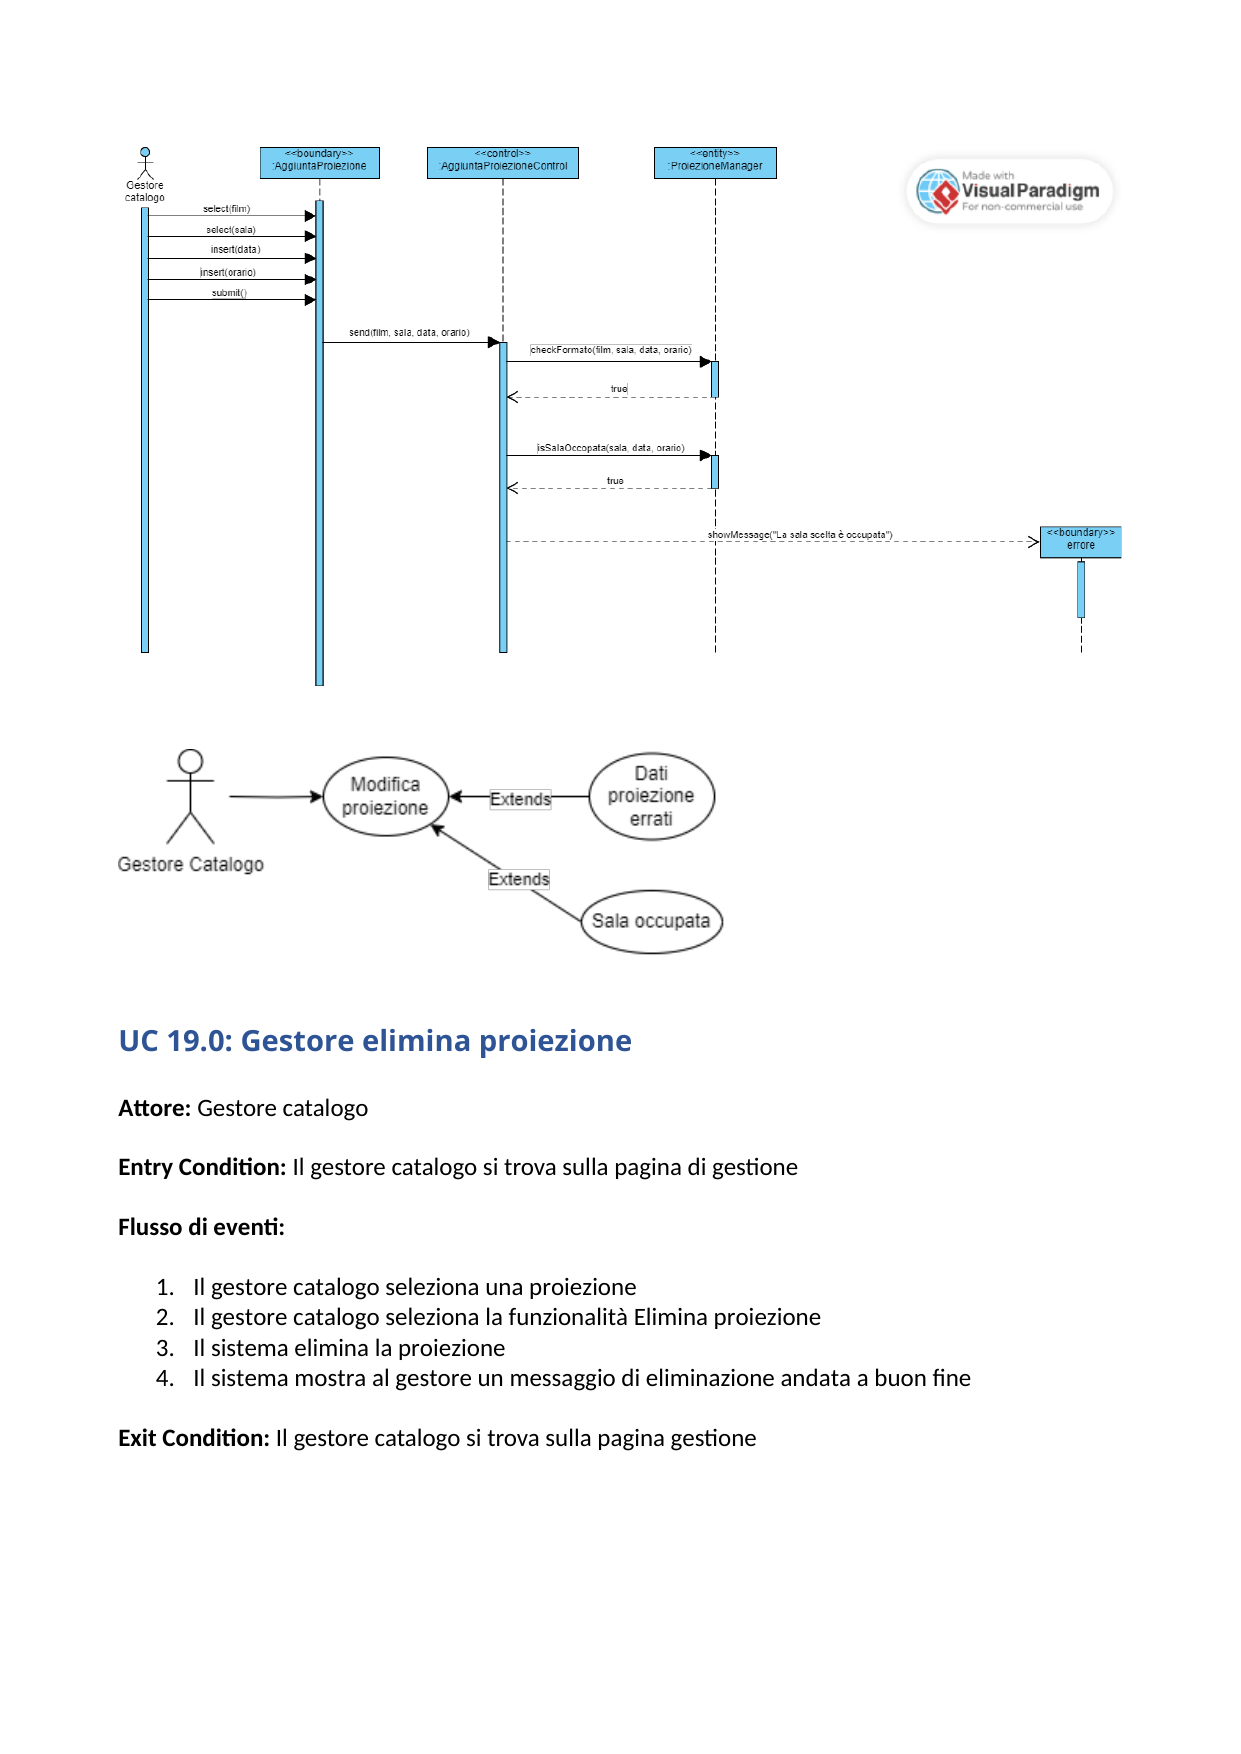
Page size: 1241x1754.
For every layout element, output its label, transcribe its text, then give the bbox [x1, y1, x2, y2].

list Il sistema elimina la proiezione [156, 1332, 1122, 1362]
list Il sistema mostra al gestore un messaggio di eliminazione andata a buon fine [156, 1362, 1122, 1393]
text Exit Condition: Il gestore catalogo si trova sulla pagina gestione [118, 1422, 1122, 1453]
text Flusso di eventi: [118, 1211, 1122, 1242]
list Il gestore catalogo seleziona una proiezione [156, 1271, 1122, 1301]
picture [118, 749, 725, 956]
list Il gestore catalogo seleziona la funzionalità Elimina proiezione [156, 1301, 1122, 1332]
subtitle UC 19.0: Gestore elimina proiezione [118, 1021, 1122, 1060]
picture [118, 147, 1122, 686]
text Attore: Gestore catalogo [118, 1092, 1122, 1122]
text Entry Condition: Il gestore catalogo si trova sulla pagina di gestione [118, 1152, 1122, 1182]
